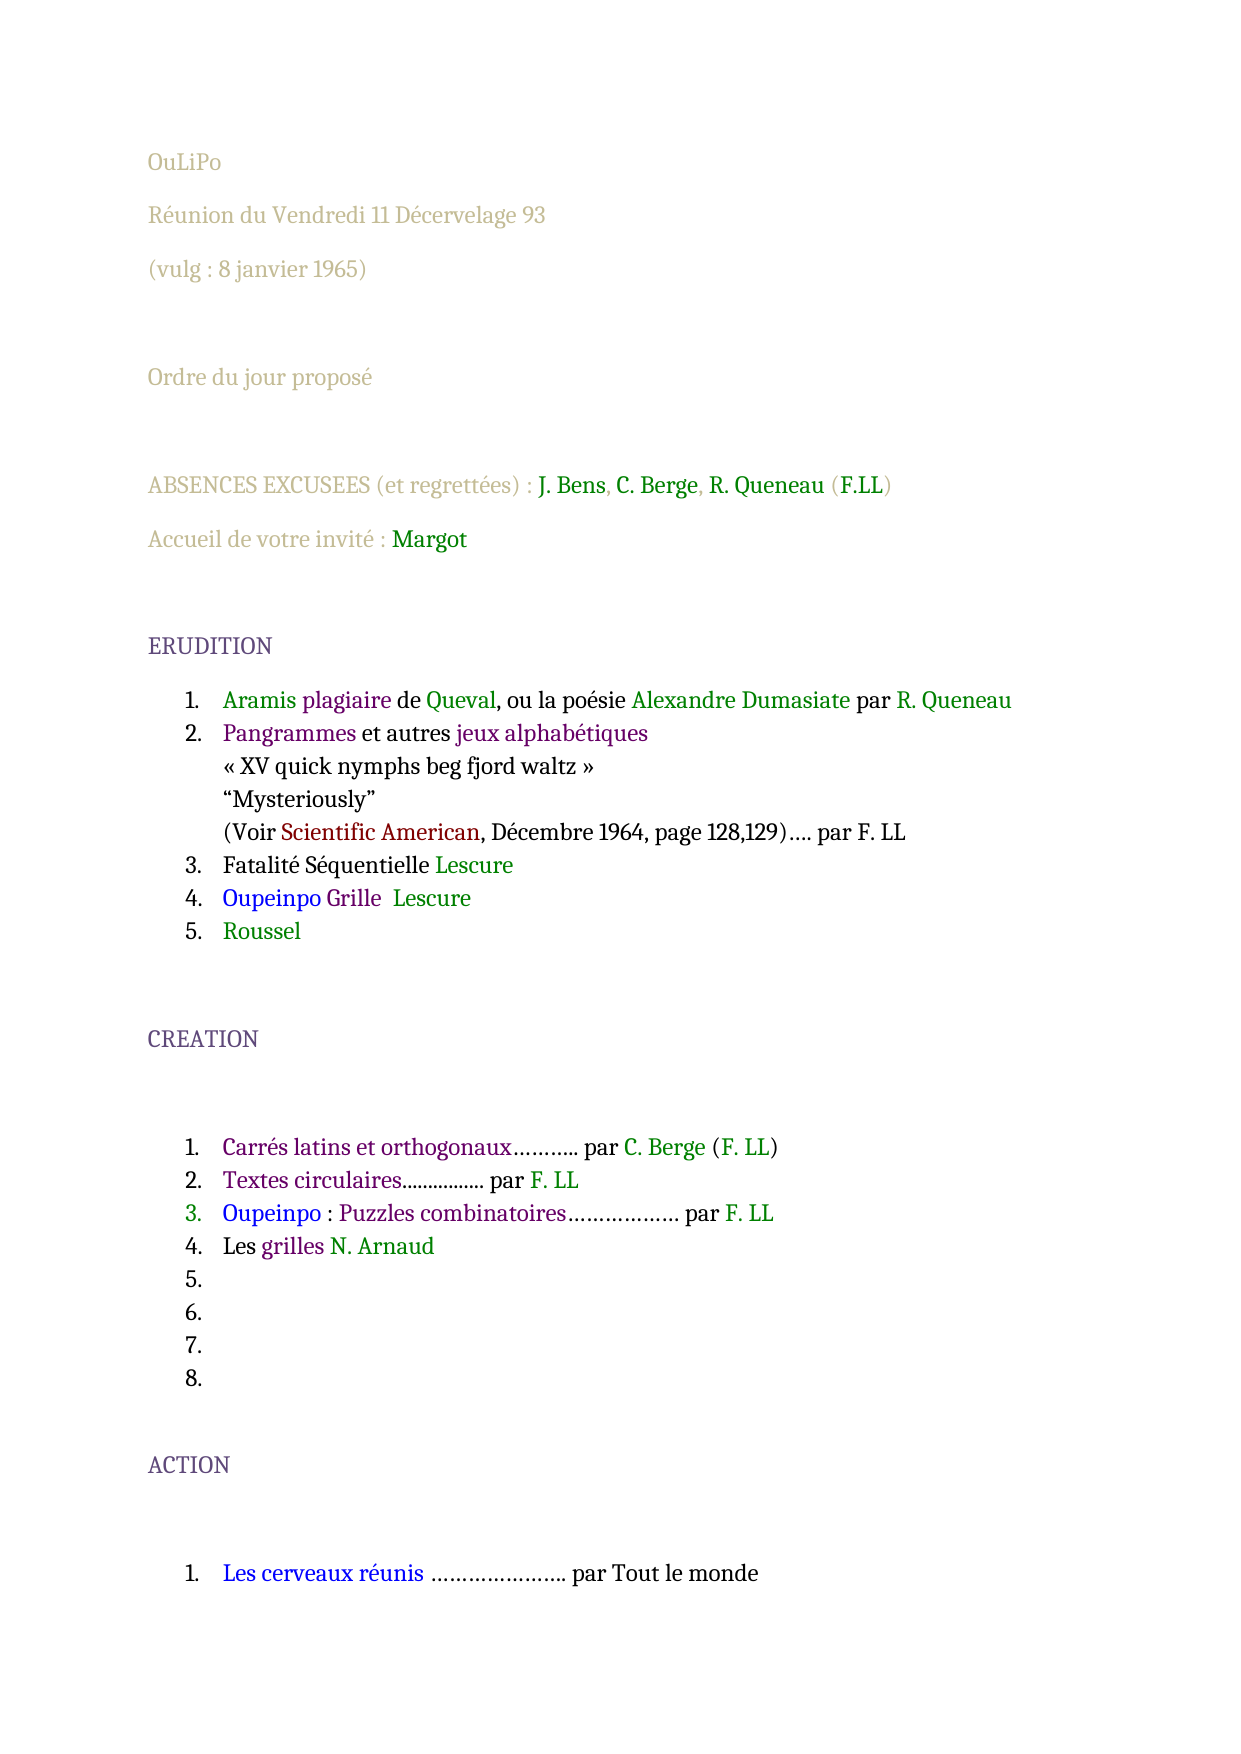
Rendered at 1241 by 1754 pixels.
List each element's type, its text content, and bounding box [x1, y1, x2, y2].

text Réunion du Vendredi 11 Décervelage 93 [148, 201, 1093, 230]
list Pangrammes et autres jeux alphabétiques [185, 719, 1093, 748]
list “Mysteriously” [223, 785, 1093, 814]
text OuLiPo [148, 148, 1093, 176]
list (Voir Scientific American, Décembre 1964, page 128,129)…. par F. LL [223, 818, 1093, 847]
list Les cerveaux réunis …………………. par Tout le monde [185, 1558, 1093, 1587]
list Carrés latins et orthogonaux……….. par C. Berge (F. LL) [185, 1133, 1093, 1161]
text CREATION [148, 1025, 1093, 1054]
text Ordre du jour proposé [148, 363, 1093, 392]
list Oupeinpo Grille Lescure [185, 884, 1093, 913]
list Textes circulaires................ par F. LL [185, 1166, 1093, 1194]
list Aramis plagiaire de Queval, ou la poésie Alexandre Dumasiate par R. Queneau [185, 686, 1093, 715]
text ABSENCES EXCUSEES (et regrettées) : J. Bens, C. Berge, R. Queneau (F.LL) [148, 471, 1093, 499]
text ERUDITION [148, 632, 1093, 661]
list Les grilles N. Arnaud [185, 1232, 1093, 1261]
text ACTION [148, 1451, 1093, 1479]
text (vulg : 8 janvier 1965) [148, 255, 1093, 284]
list Roussel [185, 917, 1093, 946]
list Fatalité Séquentielle Lescure [185, 851, 1093, 880]
list Oupeinpo : Puzzles combinatoires……………… par F. LL [185, 1199, 1093, 1227]
text Accueil de votre invité : Margot [148, 524, 1093, 553]
list « XV quick nymphs beg fjord waltz » [223, 752, 1093, 781]
